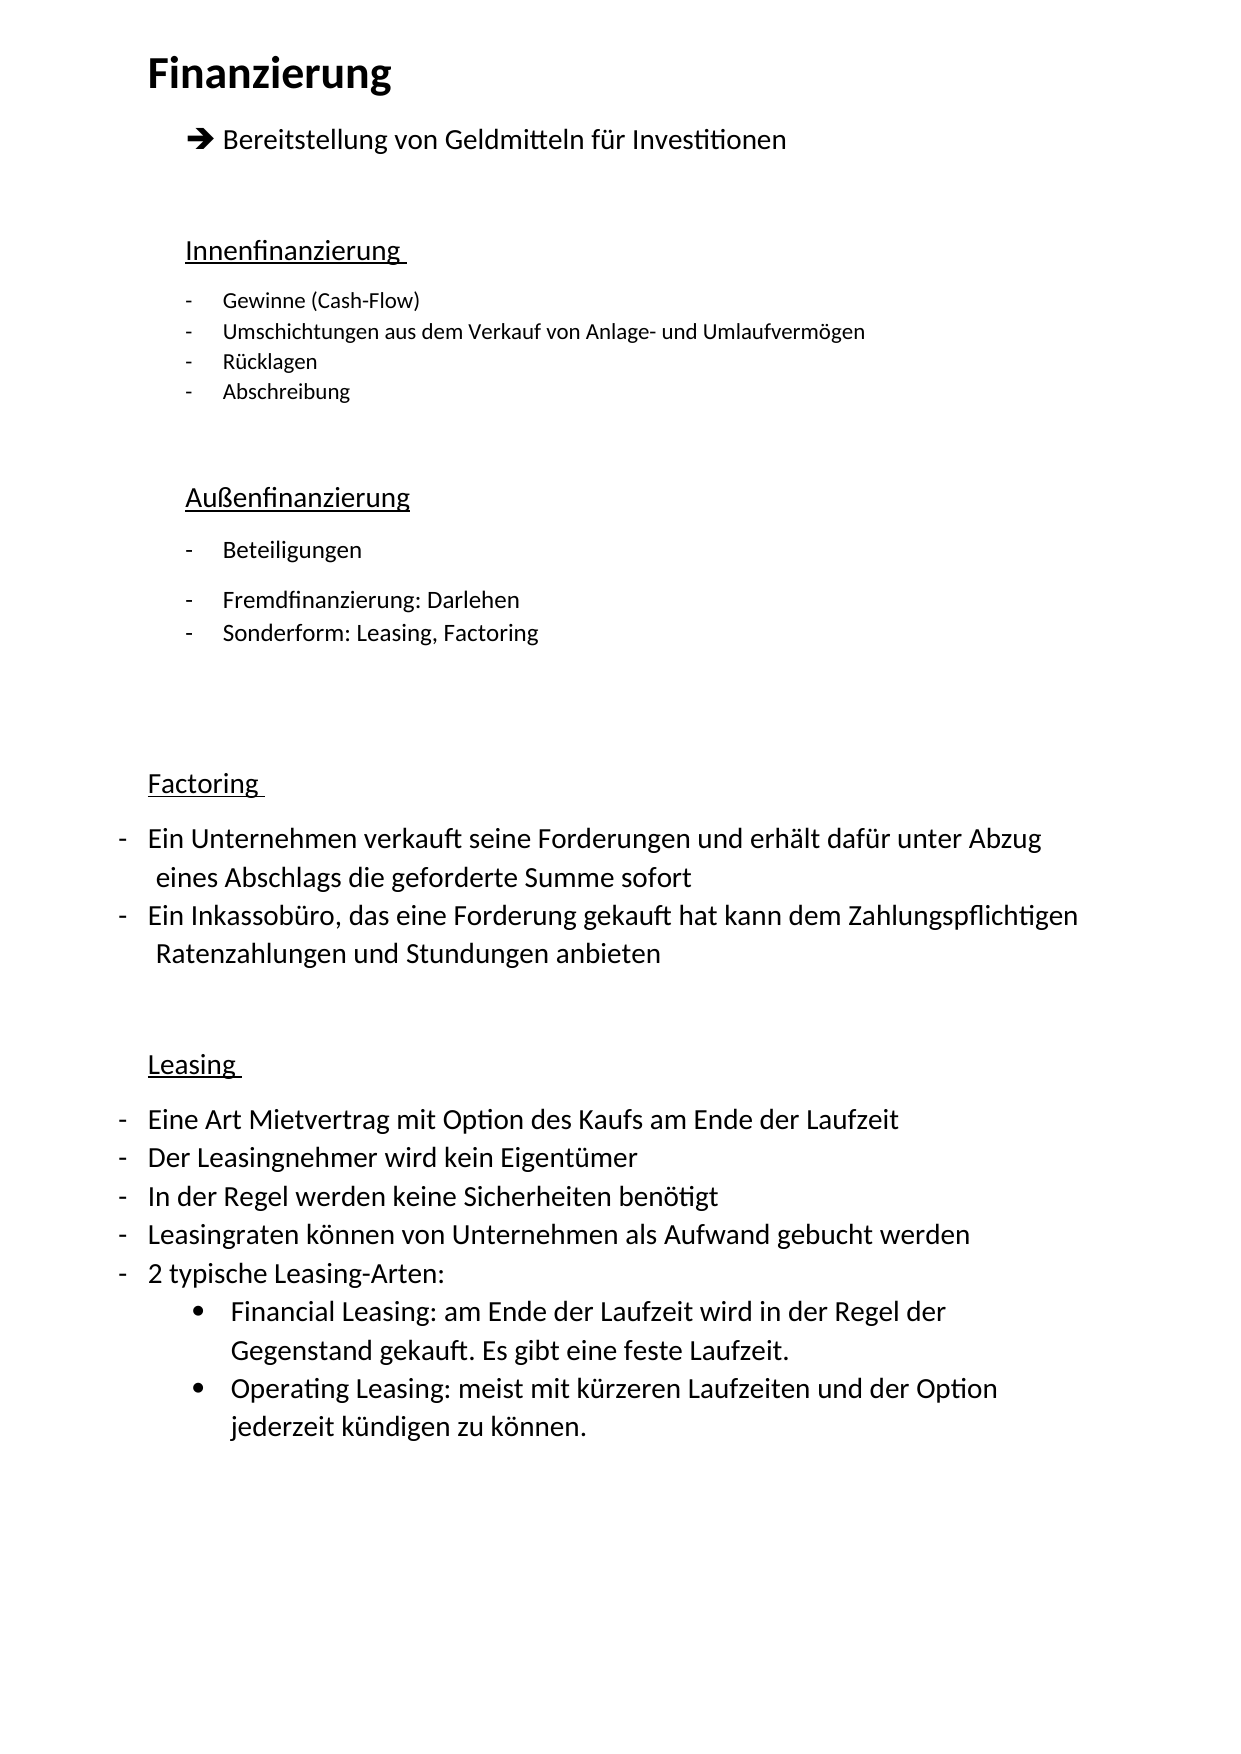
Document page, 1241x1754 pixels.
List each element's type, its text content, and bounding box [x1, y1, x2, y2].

list Ein Inkassobüro, das eine Forderung gekauft hat kann dem Zahlungspflichtigen Ratenzahlungen und Stundungen anbieten [118, 897, 1093, 971]
text Factoring [148, 765, 1093, 801]
list Der Leasingnehmer wird kein Eigentümer [118, 1139, 1093, 1175]
text Leasing [148, 1046, 1093, 1081]
list Fremdfinanzierung: Darlehen [185, 584, 1093, 614]
list Abschreibung [185, 377, 1093, 405]
list Financial Leasing: am Ende der Laufzeit wird in der Regel der Gegenstand gekauft. Es gibt eine feste Laufzeit. [193, 1293, 1093, 1367]
text Außenfinanzierung [148, 479, 1093, 515]
list Eine Art Mietvertrag mit Option des Kaufs am Ende der Laufzeit [118, 1101, 1093, 1137]
list Umschichtungen aus dem Verkauf von Anlage- und Umlaufvermögen [185, 317, 1093, 345]
list Beteiligungen [185, 534, 1093, 565]
list Operating Leasing: meist mit kürzeren Laufzeiten und der Option jederzeit kündigen zu können. [193, 1370, 1093, 1444]
list 2 typische Leasing-Arten: [118, 1255, 1093, 1290]
list Leasingraten können von Unternehmen als Aufwand gebucht werden [118, 1216, 1093, 1252]
list Sonderform: Leasing, Factoring [185, 617, 1093, 647]
text Innenfinanzierung [185, 232, 1093, 267]
list Rücklagen [185, 347, 1093, 375]
text Finanzierung [148, 44, 1093, 100]
list In der Regel werden keine Sicherheiten benötigt [118, 1178, 1093, 1213]
list Gewinne (Cash-Flow) [185, 287, 1093, 315]
list Bereitstellung von Geldmitteln für Investitionen [185, 121, 1093, 157]
list Ein Unternehmen verkauft seine Forderungen und erhält dafür unter Abzug eines Abschlags die geforderte Summe sofort [118, 820, 1093, 894]
